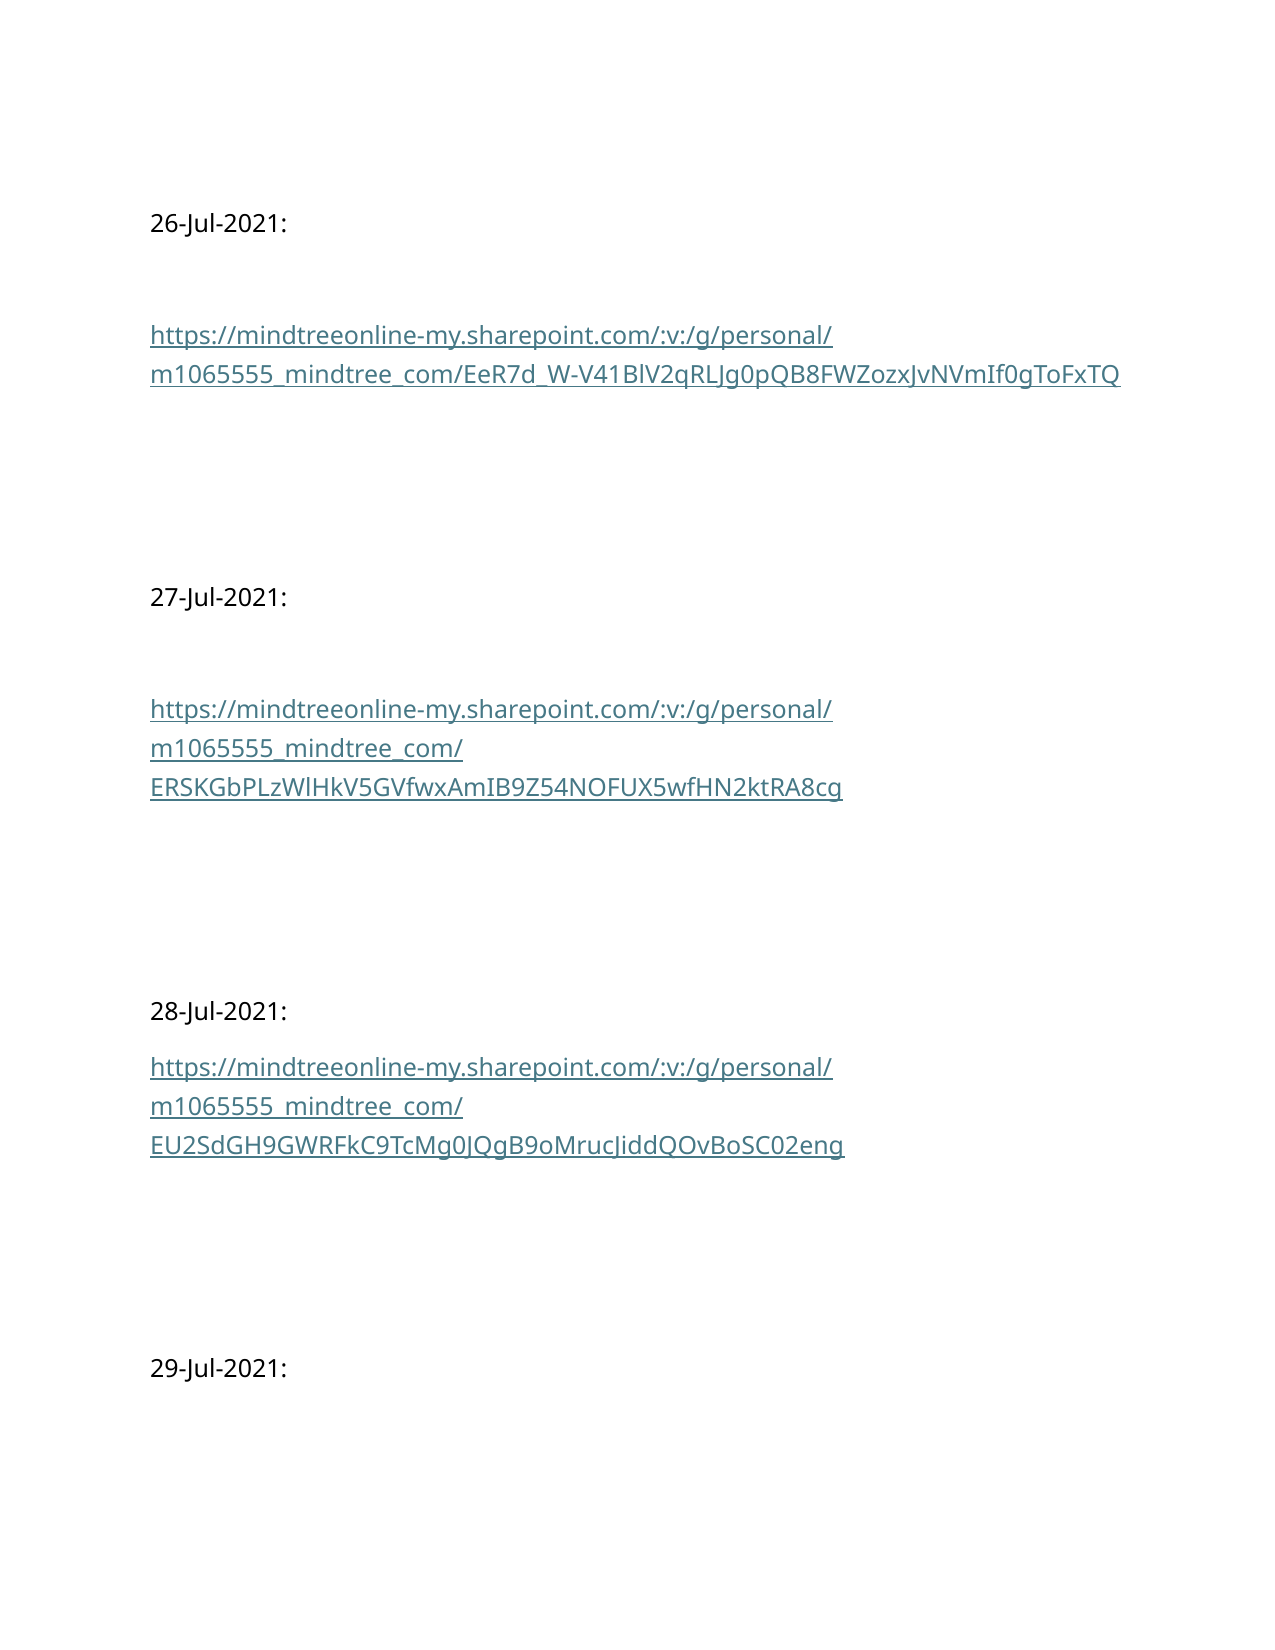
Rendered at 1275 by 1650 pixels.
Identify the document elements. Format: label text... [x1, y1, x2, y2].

text 26-Jul-2021: [150, 206, 1125, 240]
text 28-Jul-2021: [150, 993, 1125, 1027]
text https://mindtreeonline-my.sharepoint.com/:v:/g/personal/m1065555_mindtree_com/EeR7d_W-V41BlV2qRLJg0pQB8FWZozxJvNVmIf0gToFxTQ [150, 317, 1125, 391]
text https://mindtreeonline-my.sharepoint.com/:v:/g/personal/m1065555_mindtree_com/EU2SdGH9GWRFkC9TcMg0JQgB9oMrucJiddQOvBoSC02eng [150, 1049, 1125, 1162]
text https://mindtreeonline-my.sharepoint.com/:v:/g/personal/m1065555_mindtree_com/ERSKGbPLzWlHkV5GVfwxAmIB9Z54NOFUX5wfHN2ktRA8cg [150, 692, 1125, 804]
text 29-Jul-2021: [150, 1351, 1125, 1385]
text 27-Jul-2021: [150, 580, 1125, 614]
